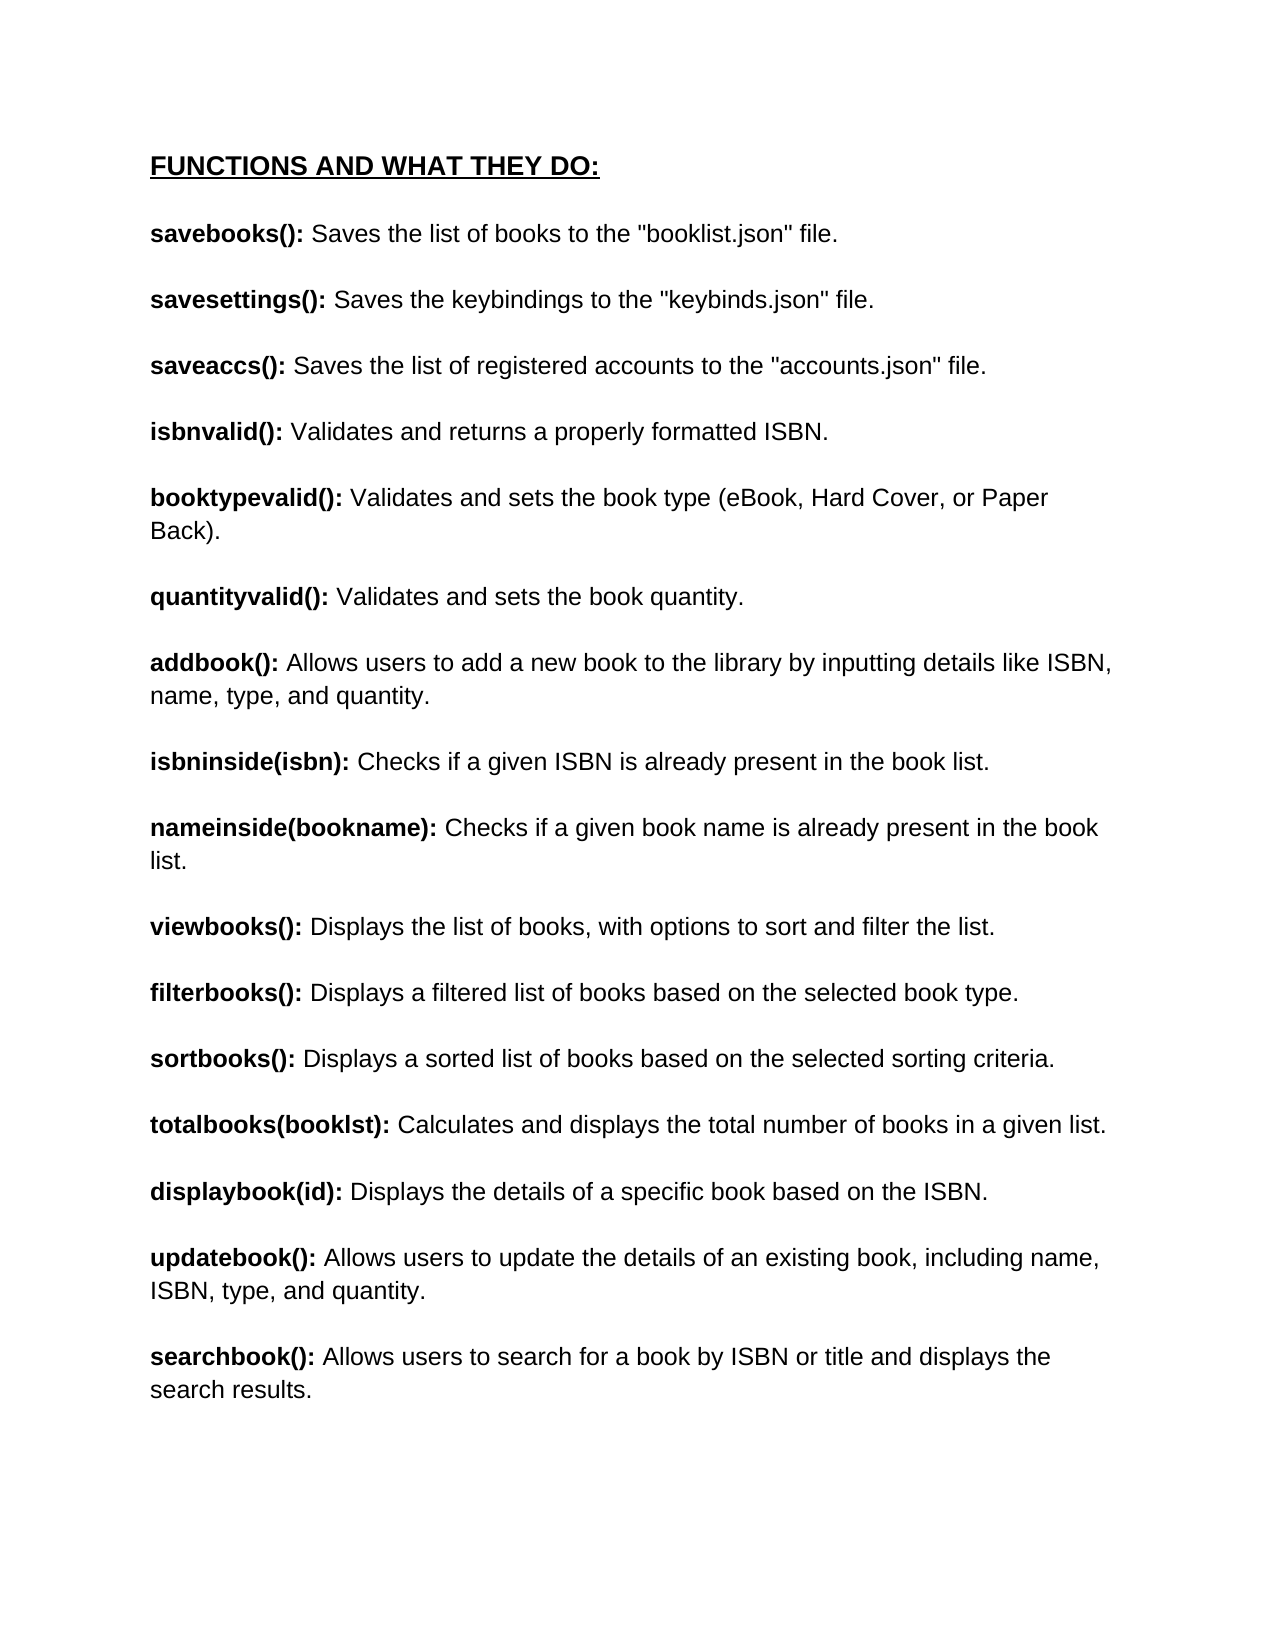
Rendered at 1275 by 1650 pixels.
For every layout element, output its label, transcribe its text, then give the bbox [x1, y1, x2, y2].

text addbook(): Allows users to add a new book to the library by inputting details like ISBN, name, type, and quantity. [150, 648, 1125, 710]
text filterbooks(): Displays a filtered list of books based on the selected book type. [150, 978, 1125, 1007]
text searchbook(): Allows users to search for a book by ISBN or title and displays the search results. [150, 1342, 1125, 1403]
text booktypevalid(): Validates and sets the book type (eBook, Hard Cover, or Paper Back). [150, 483, 1125, 545]
text displaybook(id): Displays the details of a specific book based on the ISBN. [150, 1177, 1125, 1205]
text saveaccs(): Saves the list of registered accounts to the "accounts.json" file. [150, 351, 1125, 380]
text updatebook(): Allows users to update the details of an existing book, including name, ISBN, type, and quantity. [150, 1243, 1125, 1304]
text savesettings(): Saves the keybindings to the "keybinds.json" file. [150, 285, 1125, 314]
text nameinside(bookname): Checks if a given book name is already present in the book list. [150, 813, 1125, 875]
text FUNCTIONS AND WHAT THEY DO: [150, 150, 1125, 181]
text sortbooks(): Displays a sorted list of books based on the selected sorting criteria. [150, 1044, 1125, 1073]
text quantityvalid(): Validates and sets the book quantity. [150, 582, 1125, 611]
text savebooks(): Saves the list of books to the "booklist.json" file. [150, 219, 1125, 248]
text viewbooks(): Displays the list of books, with options to sort and filter the list. [150, 912, 1125, 941]
text totalbooks(booklst): Calculates and displays the total number of books in a given list. [150, 1111, 1125, 1139]
text isbnvalid(): Validates and returns a properly formatted ISBN. [150, 417, 1125, 446]
text isbninside(isbn): Checks if a given ISBN is already present in the book list. [150, 747, 1125, 776]
